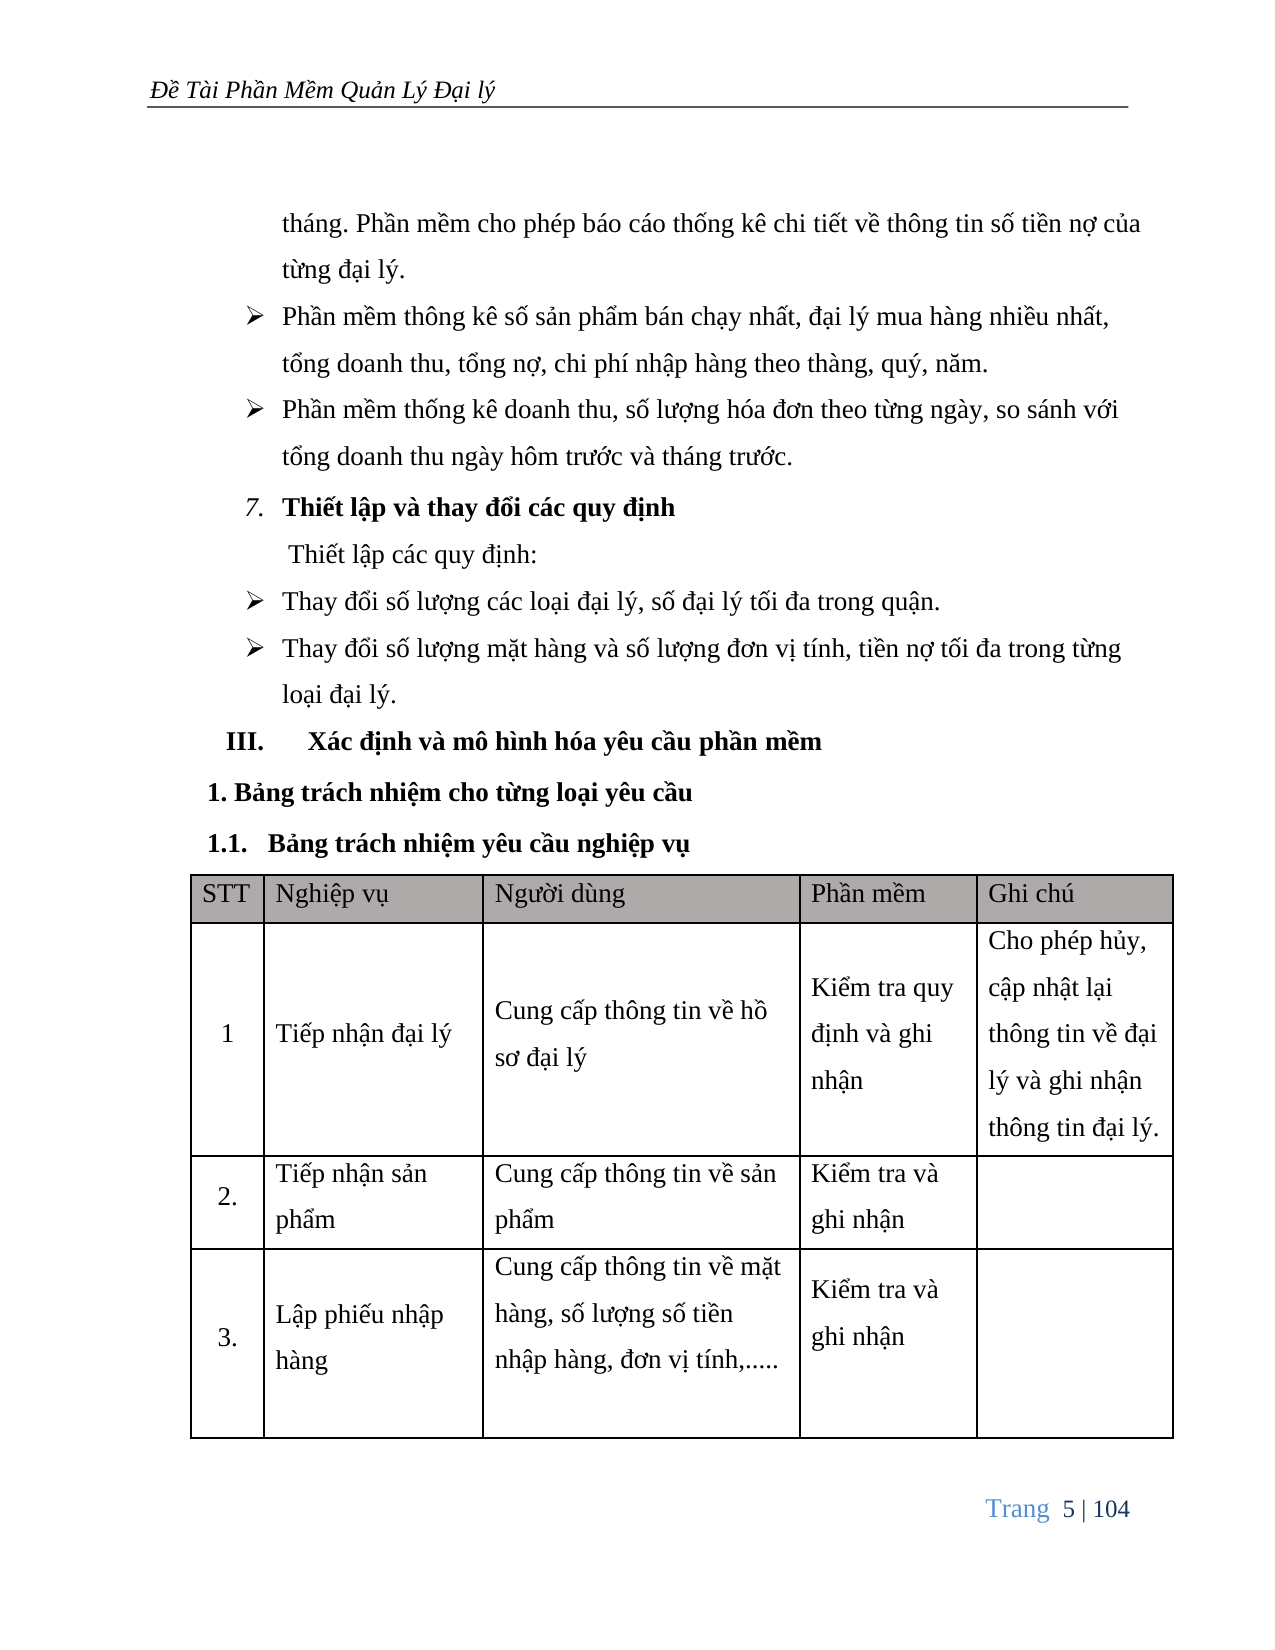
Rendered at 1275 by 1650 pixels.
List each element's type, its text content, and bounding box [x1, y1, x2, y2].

table_header Ghi chú [978, 876, 1172, 922]
table_header Người dùng [484, 876, 799, 922]
table_cell Lập phiếu nhập hàng [265, 1250, 482, 1437]
table_cell Kiểm tra và ghi nhận [801, 1157, 976, 1248]
table_cell Cung cấp thông tin về sản phẩm [484, 1157, 799, 1248]
table_cell Kiểm tra và ghi nhận [801, 1250, 976, 1437]
subtitle 1. Bảng trách nhiệm cho từng loại yêu cầu [207, 776, 1157, 807]
subtitle Xác định và mô hình hóa yêu cầu phần mềm [226, 725, 1157, 756]
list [244, 207, 1157, 284]
subtitle 1.1. Bảng trách nhiệm yêu cầu nghiệp vụ [207, 827, 1157, 858]
table_cell Tiếp nhận sản phẩm [265, 1157, 482, 1248]
table_header STT [192, 876, 263, 922]
list Thay đổi số lượng mặt hàng và số lượng đơn vị tính, tiền nợ tối đa trong từng loại đại lý. [244, 632, 1157, 709]
table_cell Cung cấp thông tin về hồ sơ đại lý [484, 924, 799, 1155]
table_cell [978, 1250, 1172, 1437]
list Thay đổi số lượng các loại đại lý, số đại lý tối đa trong quận. [244, 585, 1157, 616]
subtitle Thiết lập và thay đổi các quy định [244, 491, 1157, 522]
list Phần mềm thống kê doanh thu, số lượng hóa đơn theo từng ngày, so sánh với tổng doanh thu ngày hôm trước và tháng trước. [244, 393, 1157, 471]
table_cell 3. [192, 1250, 263, 1437]
table_cell Cung cấp thông tin về mặt hàng, số lượng số tiền nhập hàng, đơn vị tính,..... [484, 1250, 799, 1437]
table_cell [978, 1157, 1172, 1248]
table_cell 1 [192, 924, 263, 1155]
text Thiết lập các quy định: [207, 538, 1157, 569]
list Phần mềm thông kê số sản phẩm bán chạy nhất, đại lý mua hàng nhiều nhất, tổng doanh thu, tổng nợ, chi phí nhập hàng theo thàng, quý, năm. [244, 300, 1157, 378]
table_header Phần mềm [801, 876, 976, 922]
table_cell 2. [192, 1157, 263, 1248]
table_cell Cho phép hủy, cập nhật lại thông tin về đại lý và ghi nhận thông tin đại lý. [978, 924, 1172, 1155]
table_cell Kiểm tra quy định và ghi nhận [801, 924, 976, 1155]
table_cell Tiếp nhận đại lý [265, 924, 482, 1155]
table_header Nghiệp vụ [265, 876, 482, 922]
